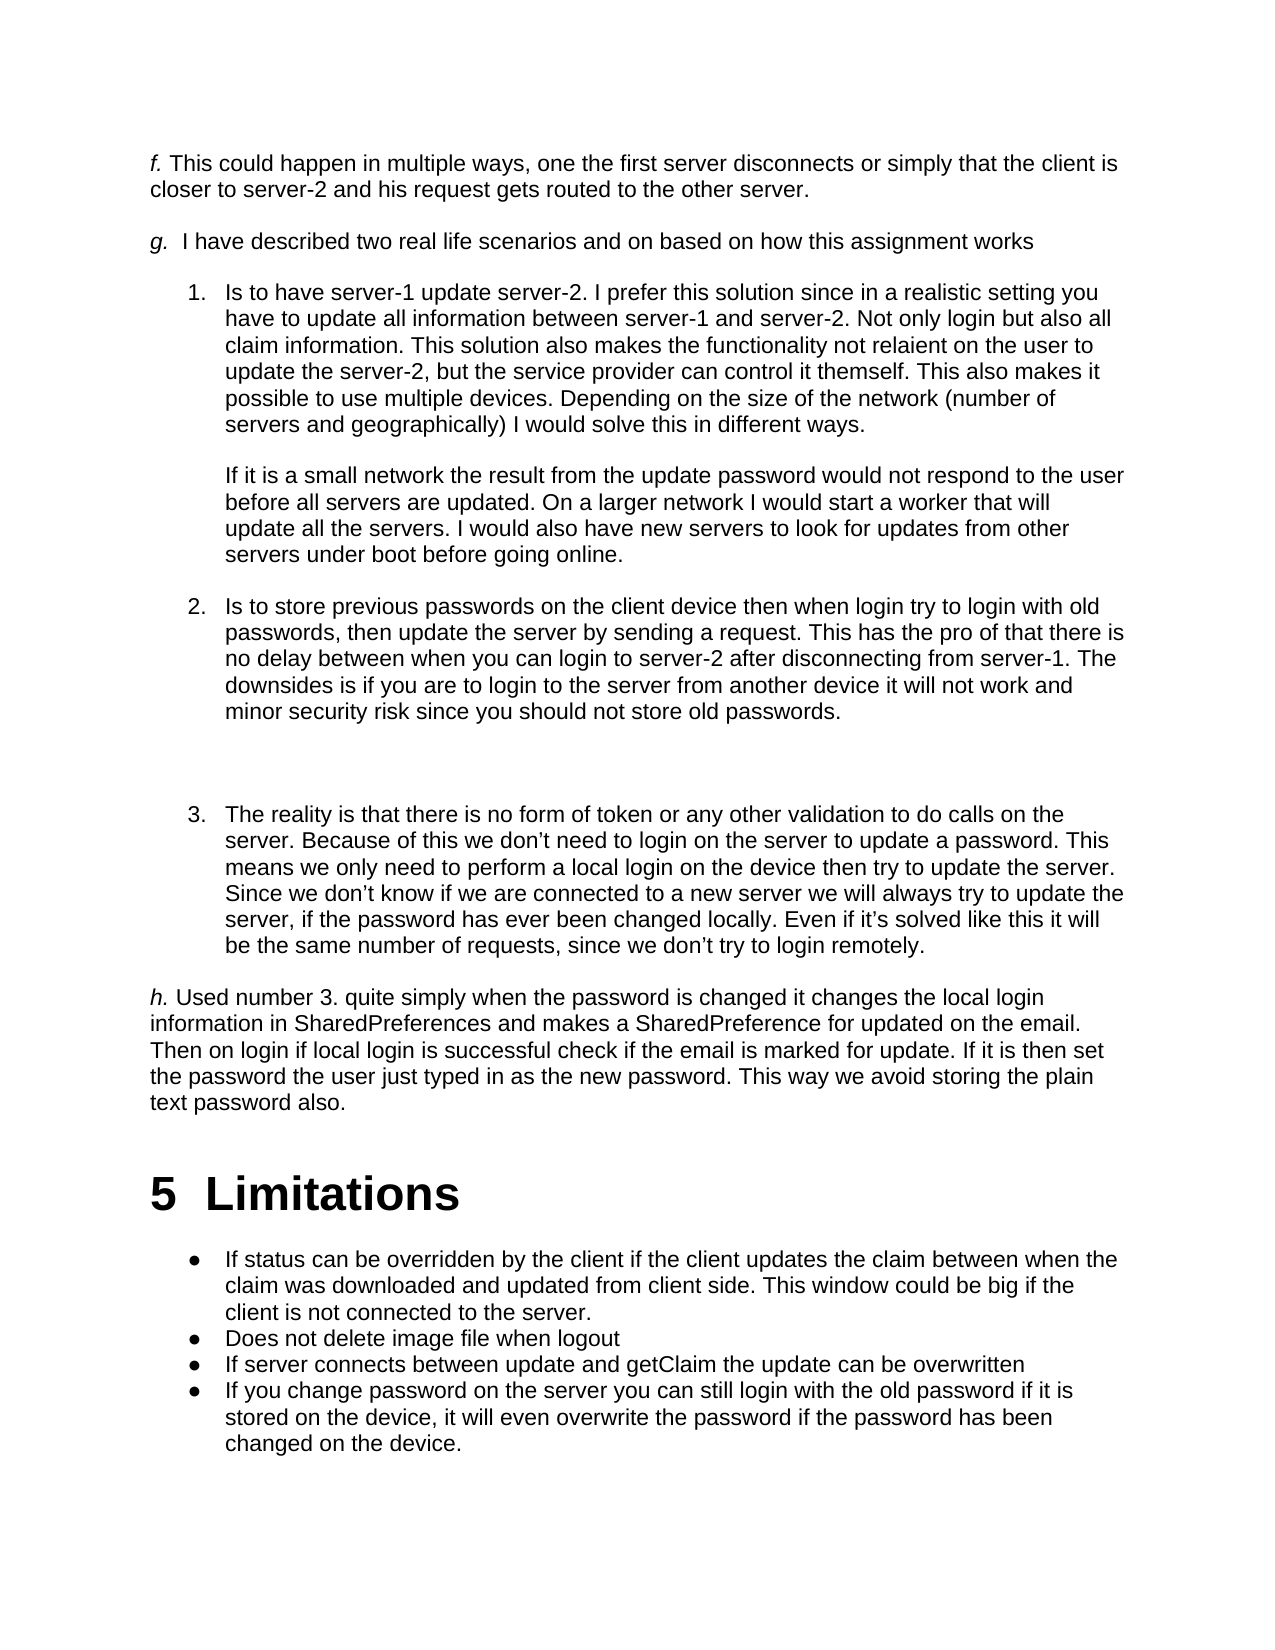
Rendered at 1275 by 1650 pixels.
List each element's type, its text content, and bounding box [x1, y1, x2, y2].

list If you change password on the server you can still login with the old password if it is stored on the device, it will even overwrite the password if the password has been changed on the device. [187, 1377, 1125, 1457]
text If it is a small network the result from the update password would not respond to the user before all servers are updated. On a larger network I would start a worker that will update all the servers. I would also have new servers to look for updates from other servers under boot before going online. [225, 462, 1125, 568]
list If server connects between update and getClaim the update can be overwritten [187, 1351, 1125, 1377]
list The reality is that there is no form of token or any other validation to do calls on the server. Because of this we don’t need to login on the server to update a password. This means we only need to perform a local login on the device then try to update the server. Since we don’t know if we are connected to a new server we will always try to update the server, if the password has ever been changed locally. Even if it’s solved like this it will be the same number of requests, since we don’t try to login remotely. [187, 801, 1125, 959]
list If status can be overridden by the client if the client updates the claim between when the claim was downloaded and updated from client side. This window could be big if the client is not connected to the server. [187, 1246, 1125, 1325]
text h. Used number 3. quite simply when the password is changed it changes the local login information in SharedPreferences and makes a SharedPreference for updated on the email. Then on login if local login is successful check if the email is marked for update. If it is then set the password the user just typed in as the new password. This way we avoid storing the plain text password also. [150, 984, 1125, 1116]
list Is to have server-1 update server-2. I prefer this solution since in a realistic setting you have to update all information between server-1 and server-2. Not only login but also all claim information. This solution also makes the functionality not relaient on the user to update the server-2, but the service provider can control it themself. This also makes it possible to use multiple devices. Depending on the size of the network (number of servers and geographically) I would solve this in different ways. [187, 279, 1125, 437]
text f. This could happen in multiple ways, one the first server disconnects or simply that the client is closer to server-2 and his request gets routed to the other server. [150, 150, 1125, 203]
list Does not delete image file when logout [187, 1325, 1125, 1351]
text g. I have described two real life scenarios and on based on how this assignment works [150, 228, 1125, 254]
subtitle 5 Limitations [150, 1166, 1125, 1221]
list Is to store previous passwords on the client device then when login try to login with old passwords, then update the server by sending a request. This has the pro of that there is no delay between when you can login to server-2 after disconnecting from server-1. The downsides is if you are to login to the server from another device it will not work and minor security risk since you should not store old passwords. [187, 593, 1125, 724]
